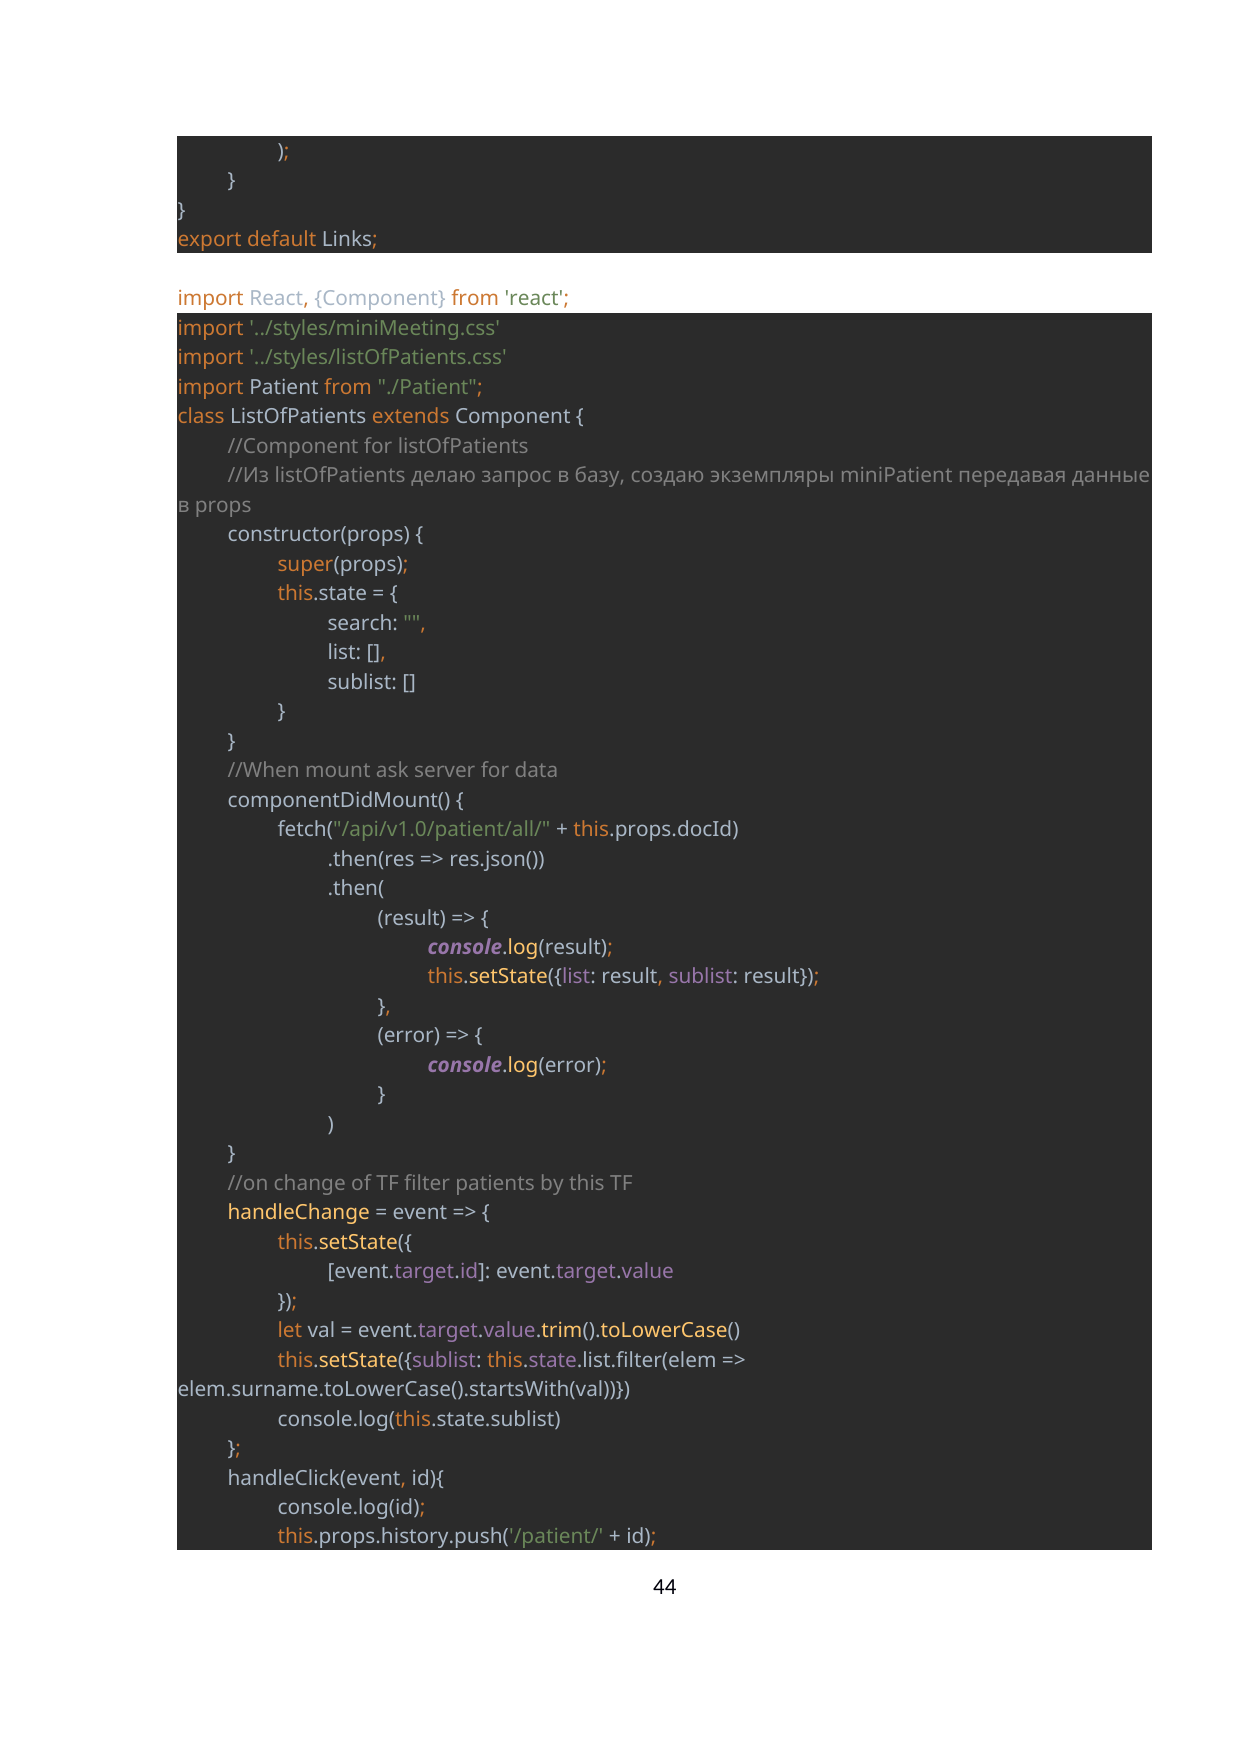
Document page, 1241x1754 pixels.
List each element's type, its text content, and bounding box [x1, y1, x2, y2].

text export default Links; [177, 224, 1152, 253]
text (error) => { [177, 1021, 1152, 1049]
text console.log(result); [177, 932, 1152, 961]
text search: "", [177, 608, 1152, 636]
text constructor(props) { [177, 519, 1152, 548]
text }); [177, 1286, 1152, 1314]
text let val = event.target.value.trim().toLowerCase() [177, 1315, 1152, 1344]
text import '../styles/miniMeeting.css' [177, 313, 1152, 341]
text //on change of TF filter patients by this TF [177, 1168, 1152, 1196]
text this.setState({list: result, sublist: result}); [177, 962, 1152, 990]
text } [177, 1079, 1152, 1108]
text } [177, 1138, 1152, 1167]
text ) [177, 1109, 1152, 1137]
text [event.target.id]: event.target.value [177, 1256, 1152, 1285]
text console.log(this.state.sublist) [177, 1404, 1152, 1432]
text fetch("/api/v1.0/patient/all/" + this.props.docId) [177, 814, 1152, 843]
text }; [177, 1433, 1152, 1462]
text componentDidMount() { [177, 785, 1152, 813]
text }, [177, 991, 1152, 1019]
text this.setState({ [177, 1227, 1152, 1255]
text super(props); [177, 549, 1152, 577]
text (result) => { [177, 903, 1152, 931]
text //Component for listOfPatients [177, 431, 1152, 459]
text .then( [177, 873, 1152, 902]
text console.log(error); [177, 1050, 1152, 1078]
text ); [177, 136, 1152, 164]
text .then(res => res.json()) [177, 844, 1152, 872]
text } [177, 195, 1152, 223]
text import Patient from "./Patient"; [177, 372, 1152, 400]
text import React, {Component} from 'react'; [177, 283, 1152, 312]
text } [177, 726, 1152, 754]
text handleChange = event => { [177, 1197, 1152, 1226]
text //When mount ask server for data [177, 755, 1152, 784]
text //Из listOfPatients делаю запрос в базу, создаю экземпляры miniPatient передавая данные в props [177, 460, 1152, 518]
text } [177, 166, 1152, 194]
text handleClick(event, id){ [177, 1463, 1152, 1491]
text this.props.history.push('/patient/' + id); [177, 1522, 1152, 1550]
text console.log(id); [177, 1492, 1152, 1521]
text sublist: [] [177, 667, 1152, 695]
text this.setState({sublist: this.state.list.filter(elem => elem.surname.toLowerCase().startsWith(val))}) [177, 1345, 1152, 1403]
text class ListOfPatients extends Component { [177, 401, 1152, 430]
text this.state = { [177, 578, 1152, 607]
text import '../styles/listOfPatients.css' [177, 342, 1152, 371]
text } [177, 696, 1152, 725]
text list: [], [177, 637, 1152, 666]
